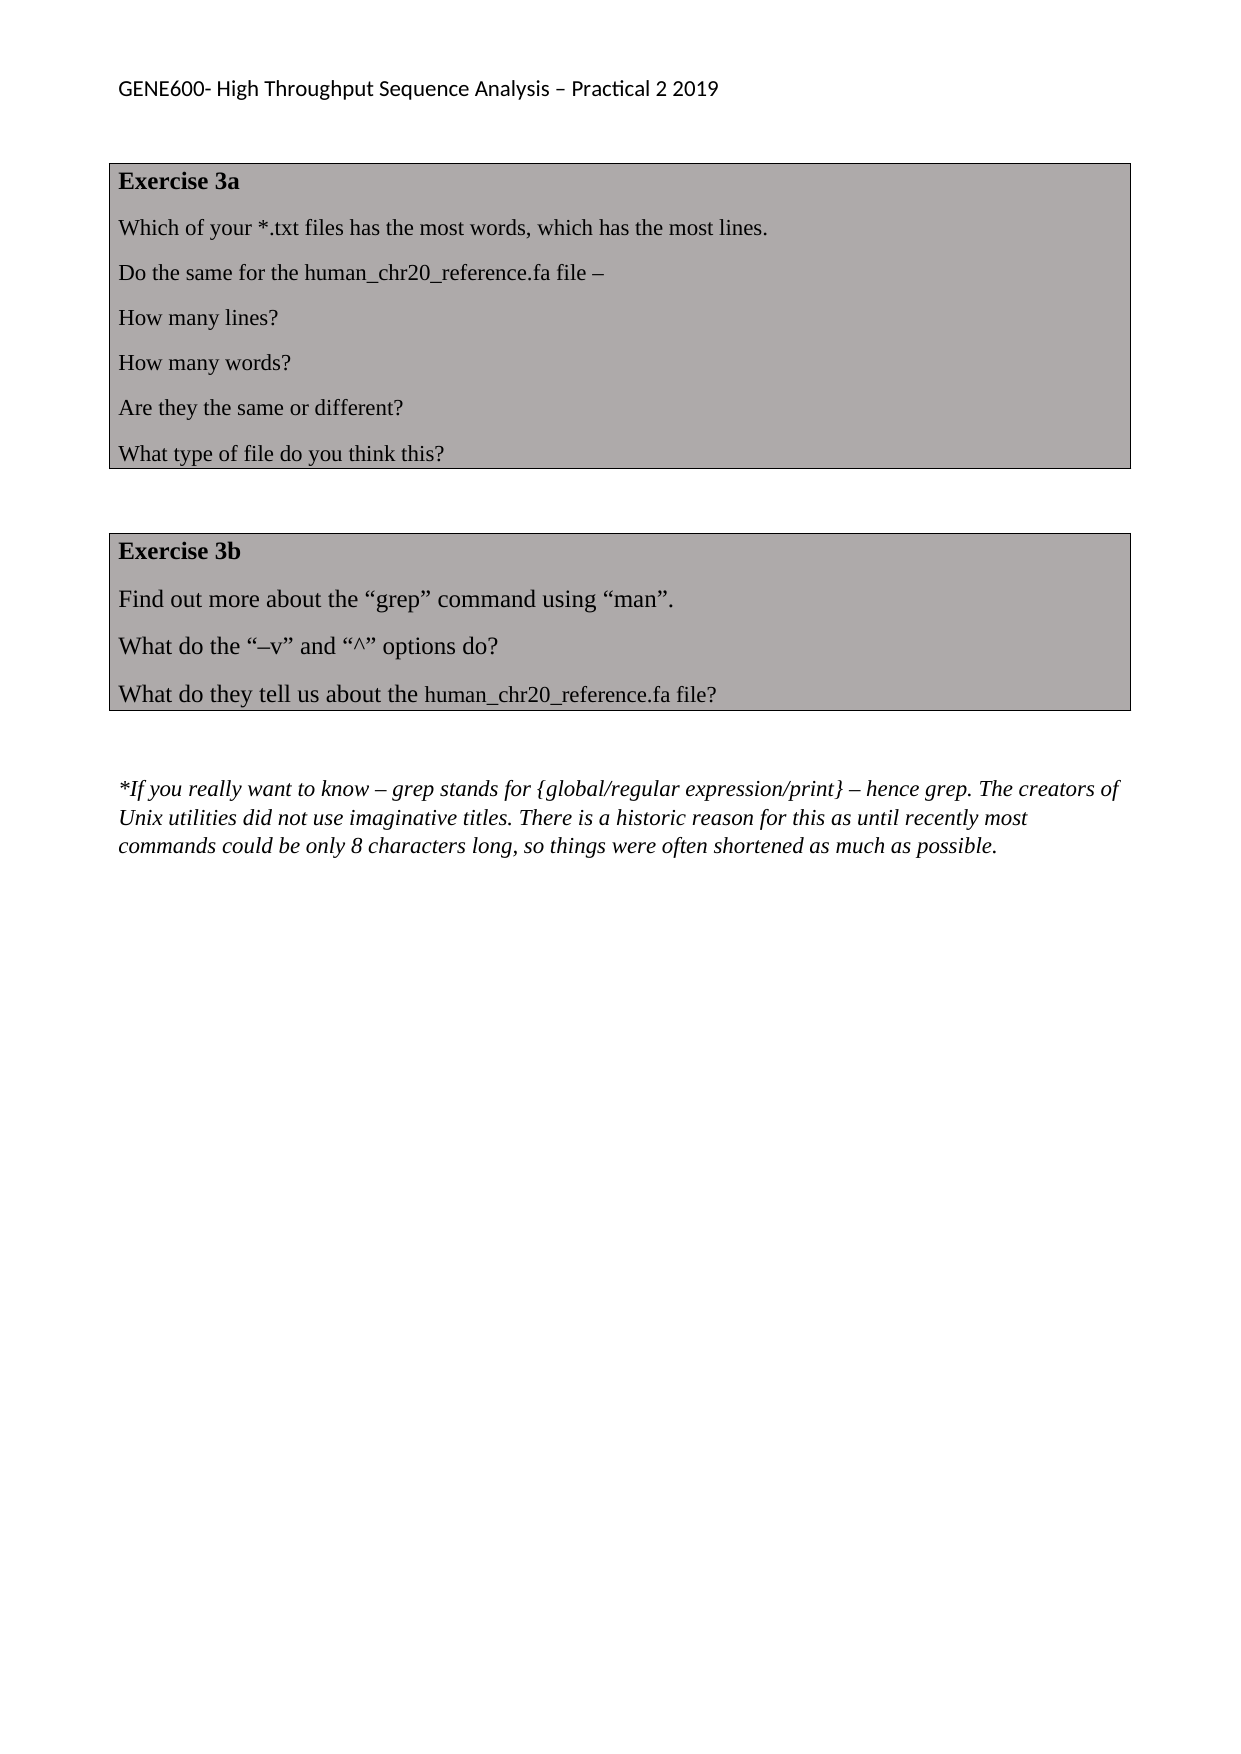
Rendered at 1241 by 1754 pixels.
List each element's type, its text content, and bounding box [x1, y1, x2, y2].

text *If you really want to know – grep stands for {global/regular expression/print} – hence grep. The creators of Unix utilities did not use imaginative titles. There is a historic reason for this as until recently most commands could be only 8 characters long, so things were often shortened as much as possible. [118, 775, 1122, 858]
text How many words? [110, 346, 1130, 376]
text Do the same for the human_chr20_reference.fa file – [110, 256, 1130, 286]
text Exercise 3b [110, 534, 1130, 565]
text Which of your *.txt files has the most words, which has the most lines. [110, 211, 1130, 240]
text What type of file do you think this? [110, 436, 1130, 468]
text Are they the same or different? [110, 391, 1130, 421]
text What do they tell us about the human_chr20_reference.fa file? [110, 676, 1130, 710]
text Find out more about the “grep” command using “man”. [110, 581, 1130, 612]
text How many lines? [110, 301, 1130, 331]
text What do the “–v” and “^” options do? [110, 628, 1130, 660]
text Exercise 3a [110, 164, 1130, 195]
